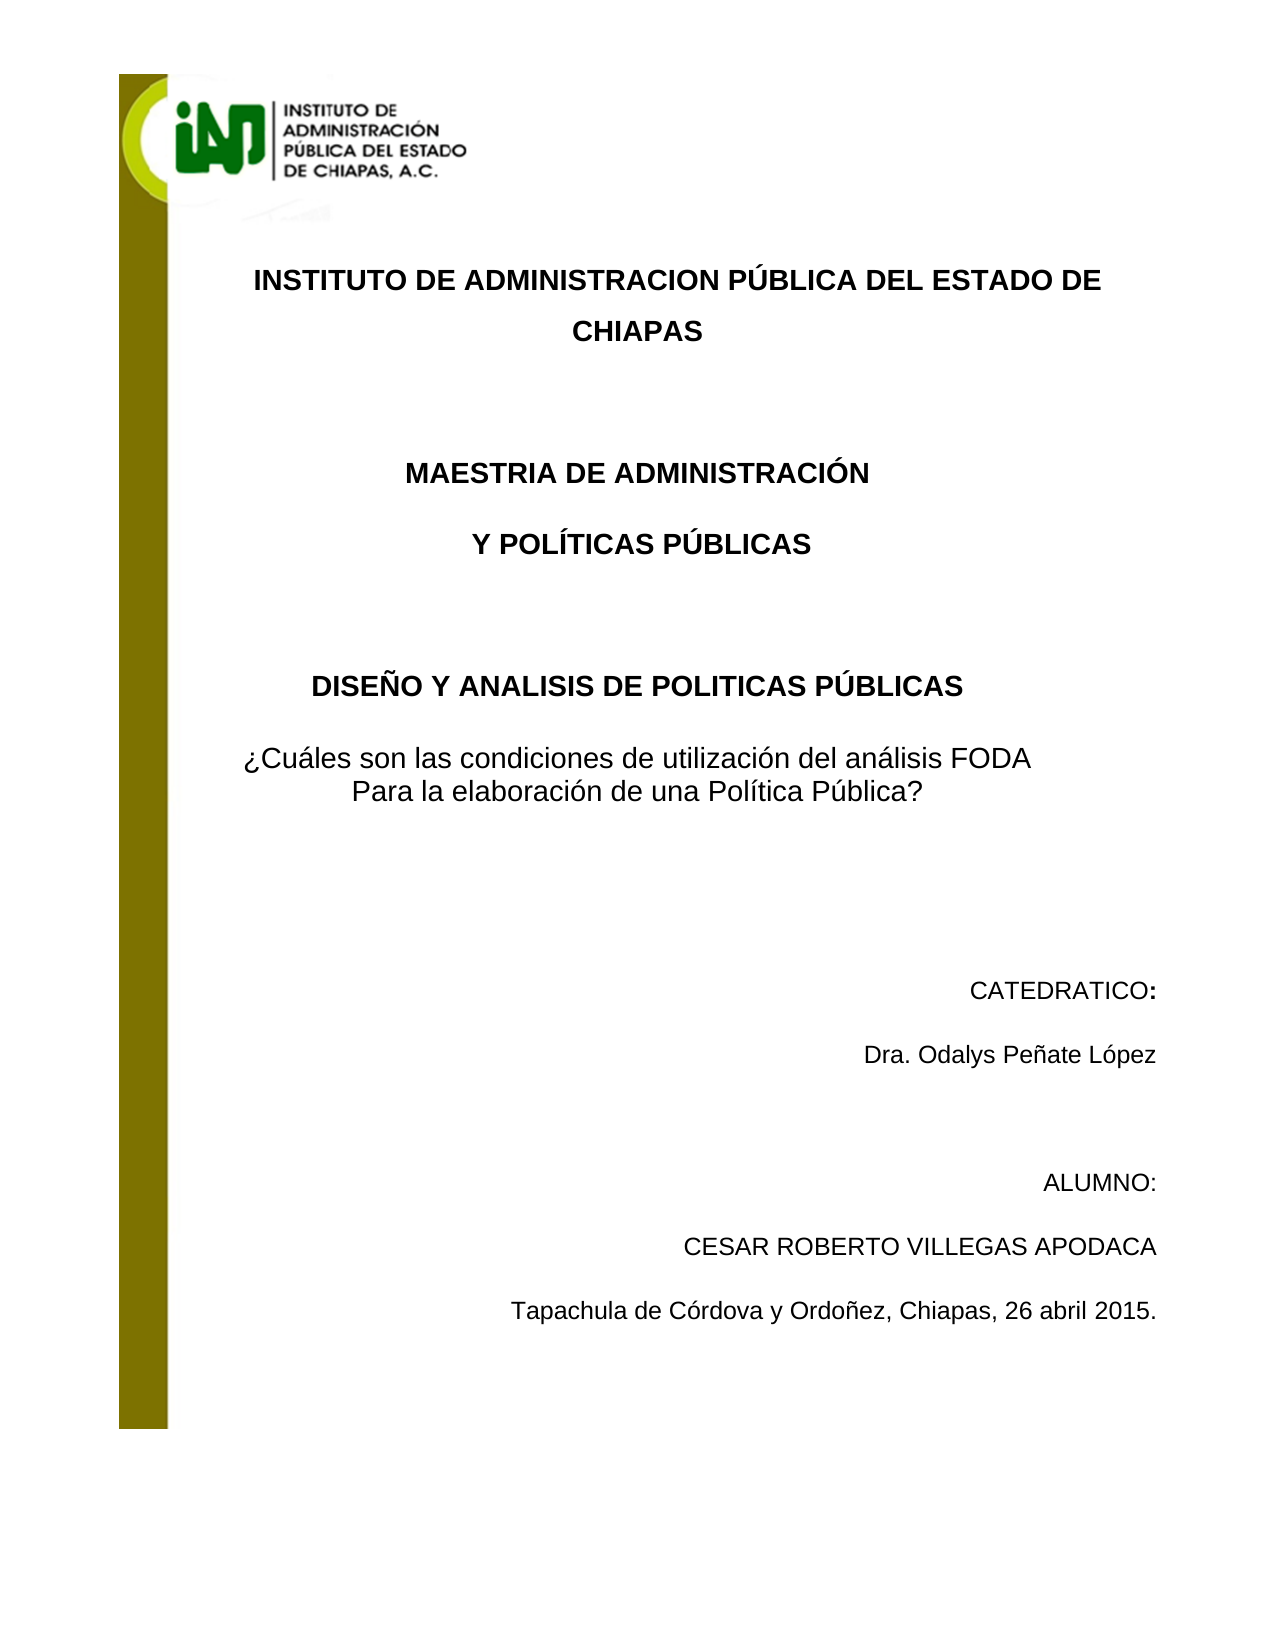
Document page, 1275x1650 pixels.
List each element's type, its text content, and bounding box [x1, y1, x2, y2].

text Y POLÍTICAS PÚBLICAS [118, 527, 1157, 561]
text MAESTRIA DE ADMINISTRACIÓN [118, 456, 1157, 489]
text Tapachula de Córdova y Ordoñez, Chiapas, 26 abril 2015. [118, 1296, 1157, 1325]
text ALUMNO: [118, 1168, 1157, 1197]
text INSTITUTO DE ADMINISTRACION PÚBLICA DEL ESTADO DE CHIAPAS [118, 263, 1157, 347]
text Para la elaboración de una Política Pública? [118, 774, 1157, 808]
text CATEDRATICO: [118, 976, 1157, 1005]
text ¿Cuáles son las condiciones de utilización del análisis FODA [118, 741, 1157, 774]
text DISEÑO Y ANALISIS DE POLITICAS PÚBLICAS [118, 669, 1157, 703]
text Dra. Odalys Peñate López [118, 1040, 1157, 1069]
text CESAR ROBERTO VILLEGAS APODACA [118, 1232, 1157, 1261]
